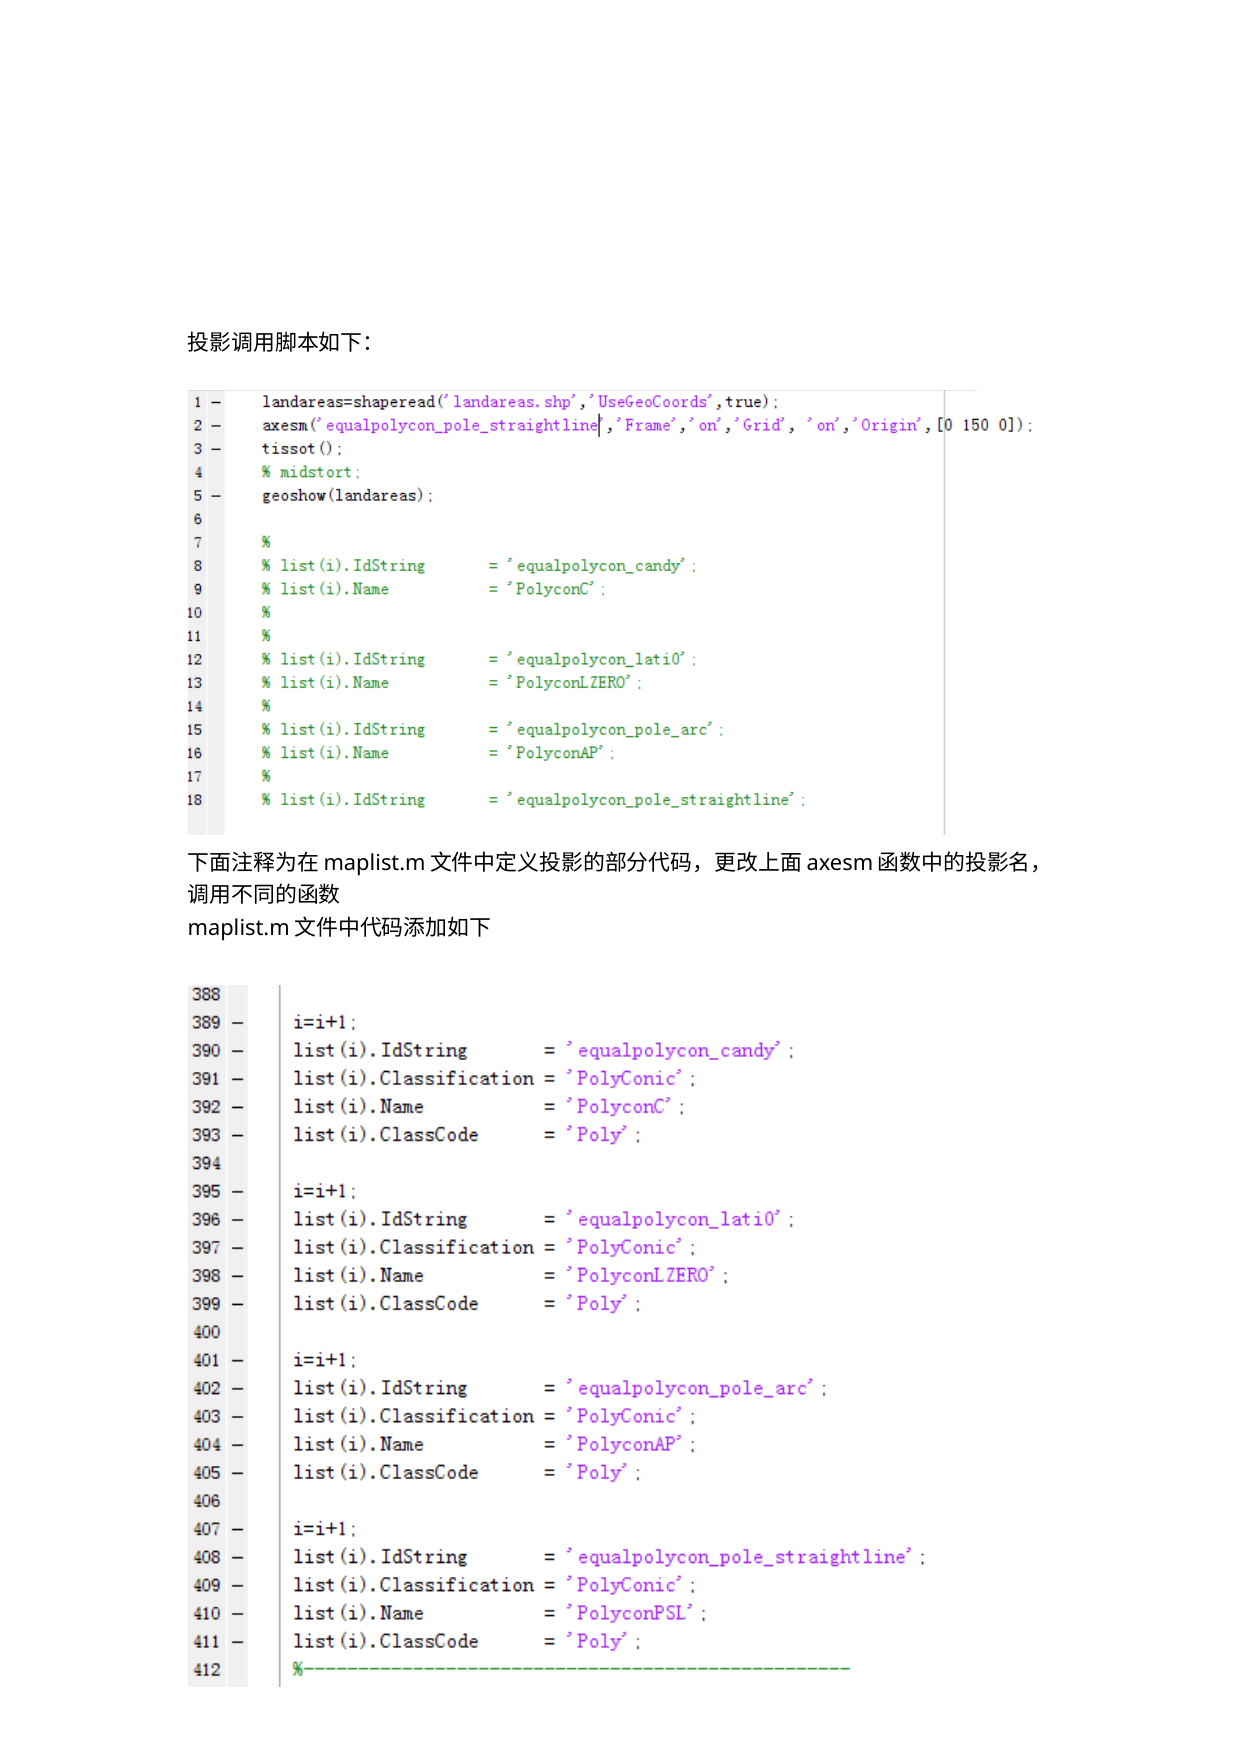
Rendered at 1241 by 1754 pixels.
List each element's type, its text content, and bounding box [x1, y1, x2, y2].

text maplist.m文件中代码添加如下 [187, 909, 1053, 942]
text 投影调用脚本如下： [187, 324, 1053, 357]
text 下面注释为在maplist.m文件中定义投影的部分代码，更改上面axesm函数中的投影名，调用不同的函数 [187, 835, 1053, 909]
